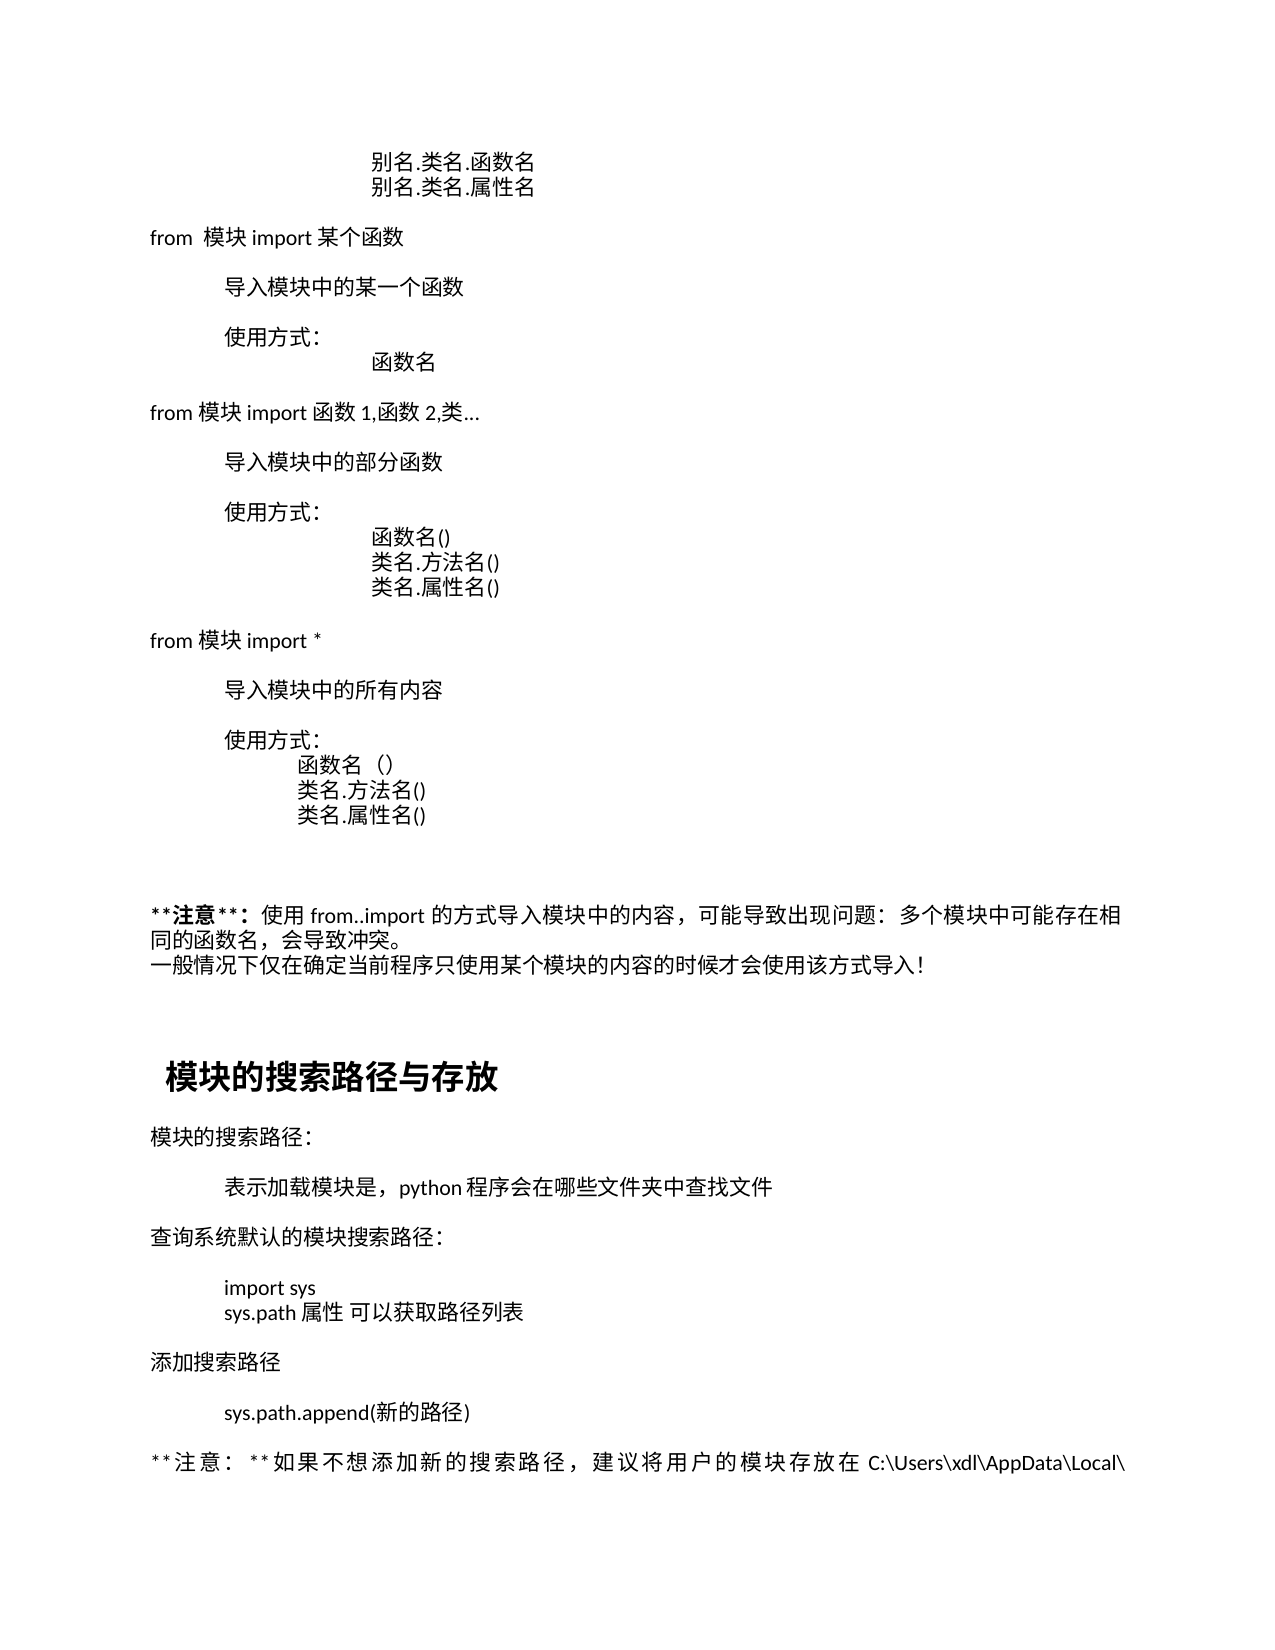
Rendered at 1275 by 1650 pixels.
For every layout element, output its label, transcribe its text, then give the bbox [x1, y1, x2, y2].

text import sys [150, 1276, 1125, 1301]
text 函数名() [150, 525, 1125, 550]
text 查询系统默认的模块搜索路径： [150, 1226, 1125, 1251]
text 导入模块中的部分函数 [150, 450, 1125, 475]
text 别名.类名.函数名 [150, 150, 1125, 175]
text from 模块 import 某个函数 [150, 225, 1125, 250]
text 导入模块中的所有内容 [150, 678, 1125, 703]
text 类名.属性名() [150, 575, 1125, 600]
text 模块的搜索路径与存放 [150, 1055, 1125, 1098]
text 使用方式： [150, 728, 1125, 753]
text **注意**：使用from..import 的方式导入模块中的内容，可能导致出现问题：多个模块中可能存在相同的函数名，会导致冲突。 [150, 903, 1125, 953]
text 类名.属性名() [150, 803, 1125, 828]
text 函数名 [150, 350, 1125, 375]
text sys.path.append(新的路径) [150, 1401, 1125, 1426]
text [150, 1451, 1125, 1476]
text 使用方式： [150, 325, 1125, 350]
text 类名.方法名() [150, 778, 1125, 803]
text from 模块 import * [150, 628, 1125, 653]
text 函数名（） [150, 753, 1125, 778]
text 使用方式： [150, 500, 1125, 525]
text 添加搜索路径 [150, 1351, 1125, 1376]
text 表示加载模块是，python程序会在哪些文件夹中查找文件 [150, 1176, 1125, 1201]
text 一般情况下仅在确定当前程序只使用某个模块的内容的时候才会使用该方式导入！ [150, 953, 1125, 978]
text 模块的搜索路径： [150, 1126, 1125, 1151]
text 导入模块中的某一个函数 [150, 275, 1125, 300]
text 别名.类名.属性名 [150, 175, 1125, 200]
text 类名.方法名() [150, 550, 1125, 575]
text sys.path属性 可以获取路径列表 [150, 1301, 1125, 1326]
text from 模块 import 函数1,函数2,类... [150, 400, 1125, 425]
